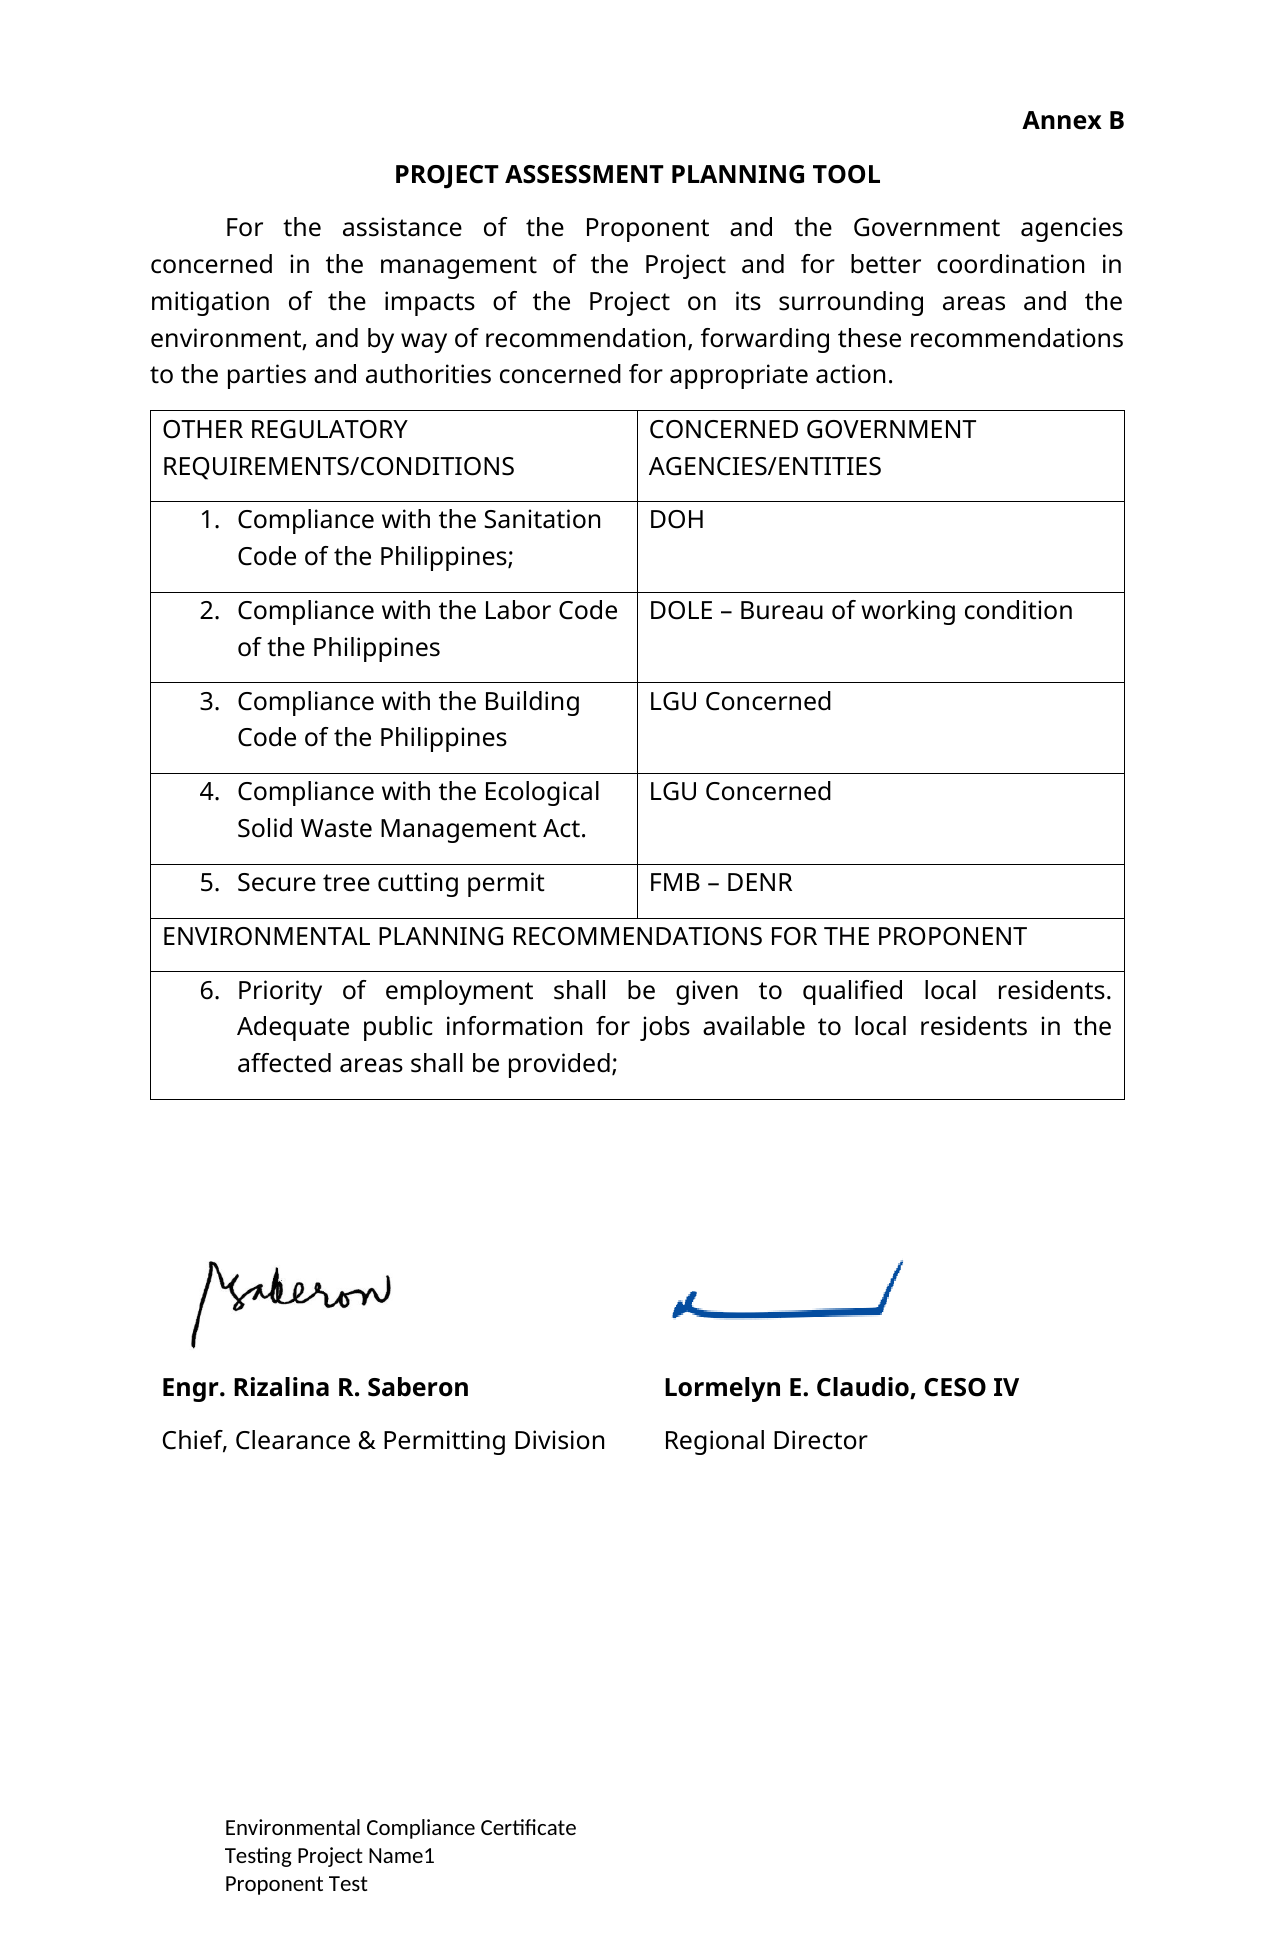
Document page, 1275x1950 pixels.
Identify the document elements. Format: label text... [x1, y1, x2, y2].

table_cell LGU Concerned [638, 774, 1124, 863]
table_cell Compliance with the Labor Code of the Philippines [151, 593, 637, 682]
text PROJECT ASSESSMENT PLANNING TOOL [150, 156, 1125, 191]
table_cell Lormelyn E. Claudio, CESO IV [652, 1370, 1125, 1422]
text For the assistance of the Proponent and the Government agencies concerned in the management of the Project and for better coordination in mitigation of the impacts of the Project on its surrounding areas and the environment, and by way of recommendation, forwarding these recommendations to the parties and authorities concerned for appropriate action. [150, 210, 1125, 391]
table_cell DOLE – Bureau of working condition [638, 593, 1124, 682]
table_cell FMB – DENR [638, 865, 1124, 917]
picture [161, 1241, 412, 1351]
table_cell Compliance with the Ecological Solid Waste Management Act. [151, 774, 637, 863]
table_cell Engr. Rizalina R. Saberon [150, 1370, 652, 1422]
table_header [652, 1241, 1125, 1369]
table_cell Chief, Clearance & Permitting Division [150, 1423, 652, 1475]
table_header OTHER REGULATORY REQUIREMENTS/CONDITIONS [151, 411, 637, 501]
table_cell Compliance with the Sanitation Code of the Philippines; [151, 502, 637, 592]
table_cell DOH [638, 502, 1124, 592]
table_cell Regional Director [652, 1423, 1125, 1475]
table_cell ENVIRONMENTAL PLANNING RECOMMENDATIONS FOR THE PROPONENT [151, 919, 1124, 971]
table_cell Secure tree cutting permit [151, 865, 637, 917]
table_cell Priority of employment shall be given to qualified local residents. Adequate public information for jobs available to local residents in the affected areas shall be provided; [151, 972, 1124, 1099]
table_header [150, 1241, 652, 1369]
table_cell Compliance with the Building Code of the Philippines [151, 683, 637, 773]
table_header CONCERNED GOVERNMENT AGENCIES/ENTITIES [638, 411, 1124, 501]
text Annex B [150, 103, 1125, 137]
picture [663, 1241, 914, 1351]
table_cell LGU Concerned [638, 683, 1124, 773]
